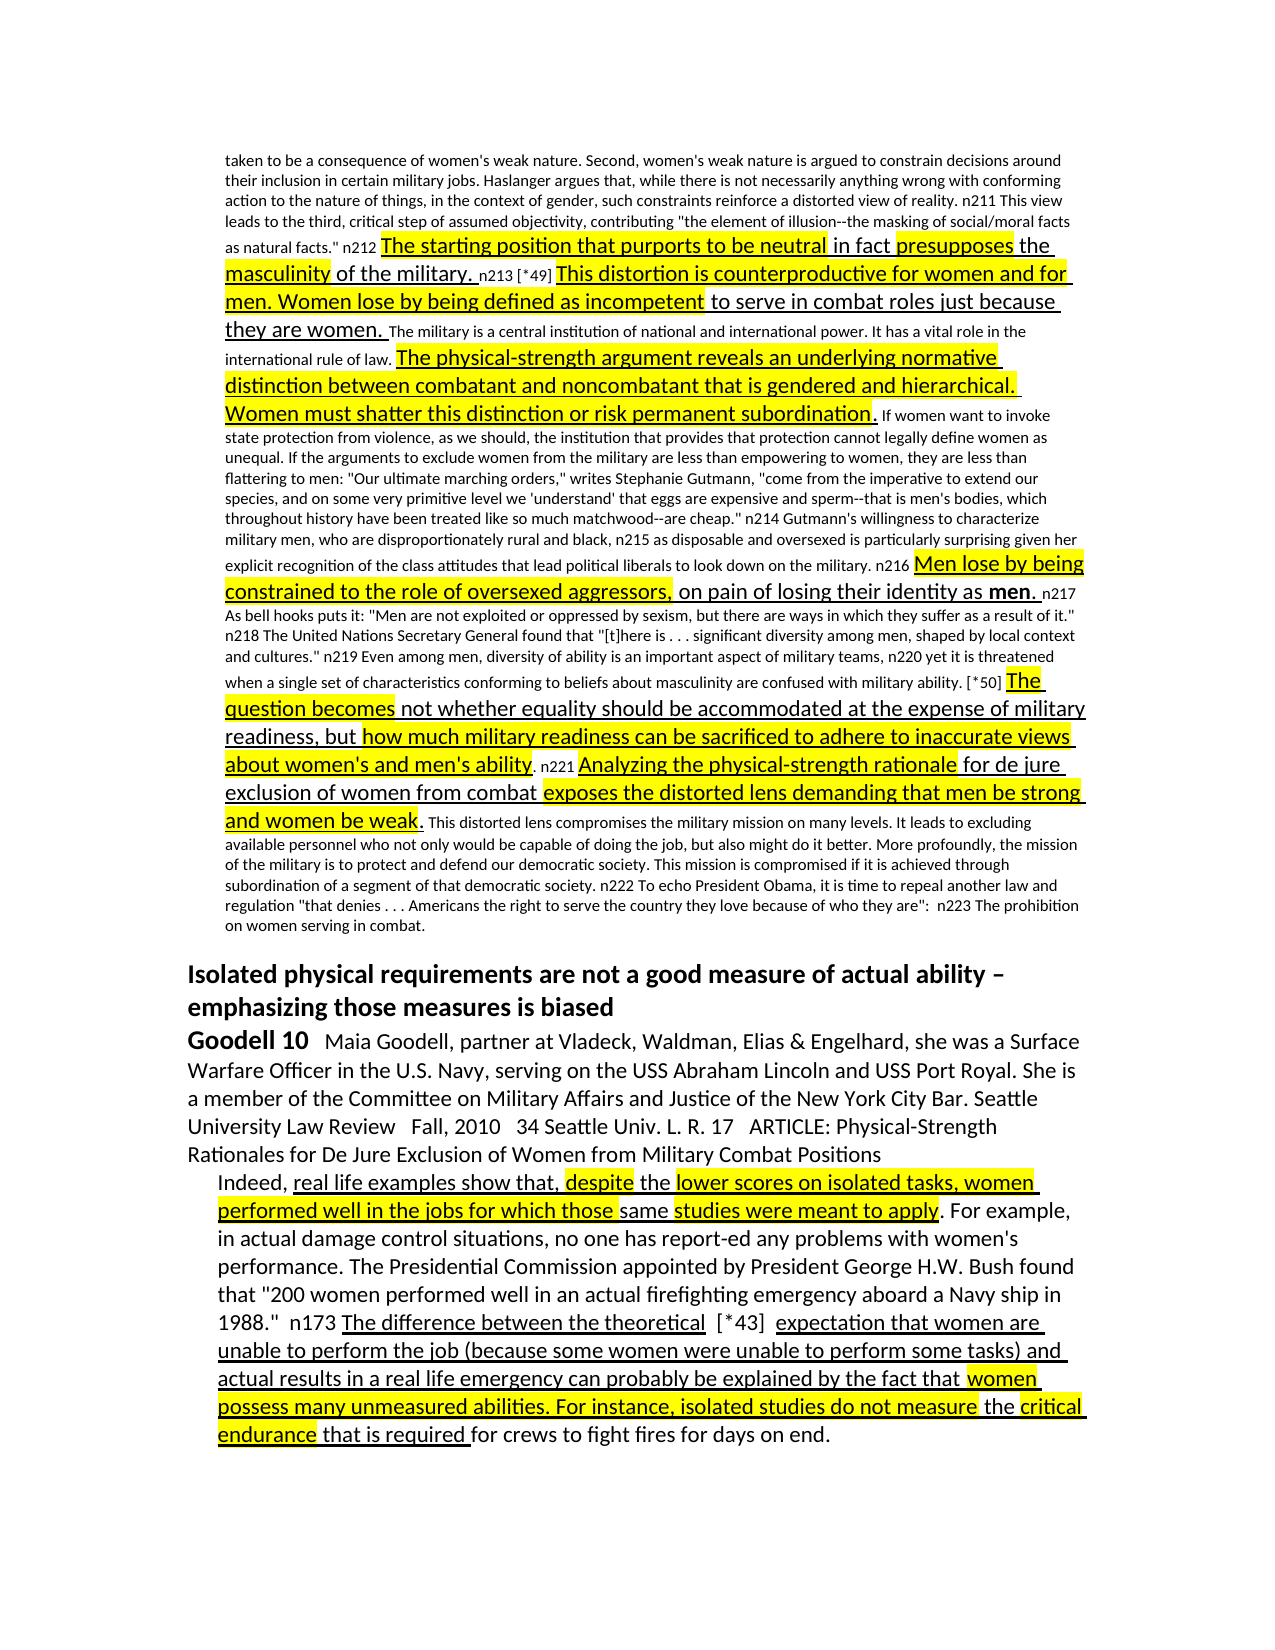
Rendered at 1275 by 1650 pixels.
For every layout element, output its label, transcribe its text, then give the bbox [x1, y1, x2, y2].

subtitle Isolated physical requirements are not a good measure of actual ability – emphasizing those measures is biased [187, 957, 1087, 1023]
text Indeed, real life examples show that, despite the lower scores on isolated tasks, women performed well in the jobs for which those same studies were meant to apply. For example, in actual damage control situations, no one has report-ed any problems with women's performance. The Presidential Commission appointed by President George H.W. Bush found that "200 women performed well in an actual firefighting emergency aboard a Navy ship in 1988." n173 The difference between the theoretical [*43] expectation that women are unable to perform the job (because some women were unable to perform some tasks) and actual results in a real life emergency can probably be explained by the fact that women possess many unmeasured abilities. For instance, isolated studies do not measure the critical endurance that is required for crews to fight fires for days on end. [217, 1168, 1087, 1416]
text Goodell 10 Maia Goodell, partner at Vladeck, Waldman, Elias & Engelhard, she was a Surface Warfare Officer in the U.S. Navy, serving on the USS Abraham Lincoln and USS Port Royal. She is a member of the Committee on Military Affairs and Justice of the New York City Bar. Seattle University Law Review Fall, 2010 34 Seattle Univ. L. R. 17 ARTICLE: Physical-Strength Rationales for De Jure Exclusion of Women from Military Combat Positions [187, 1023, 1087, 1168]
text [225, 150, 1087, 936]
